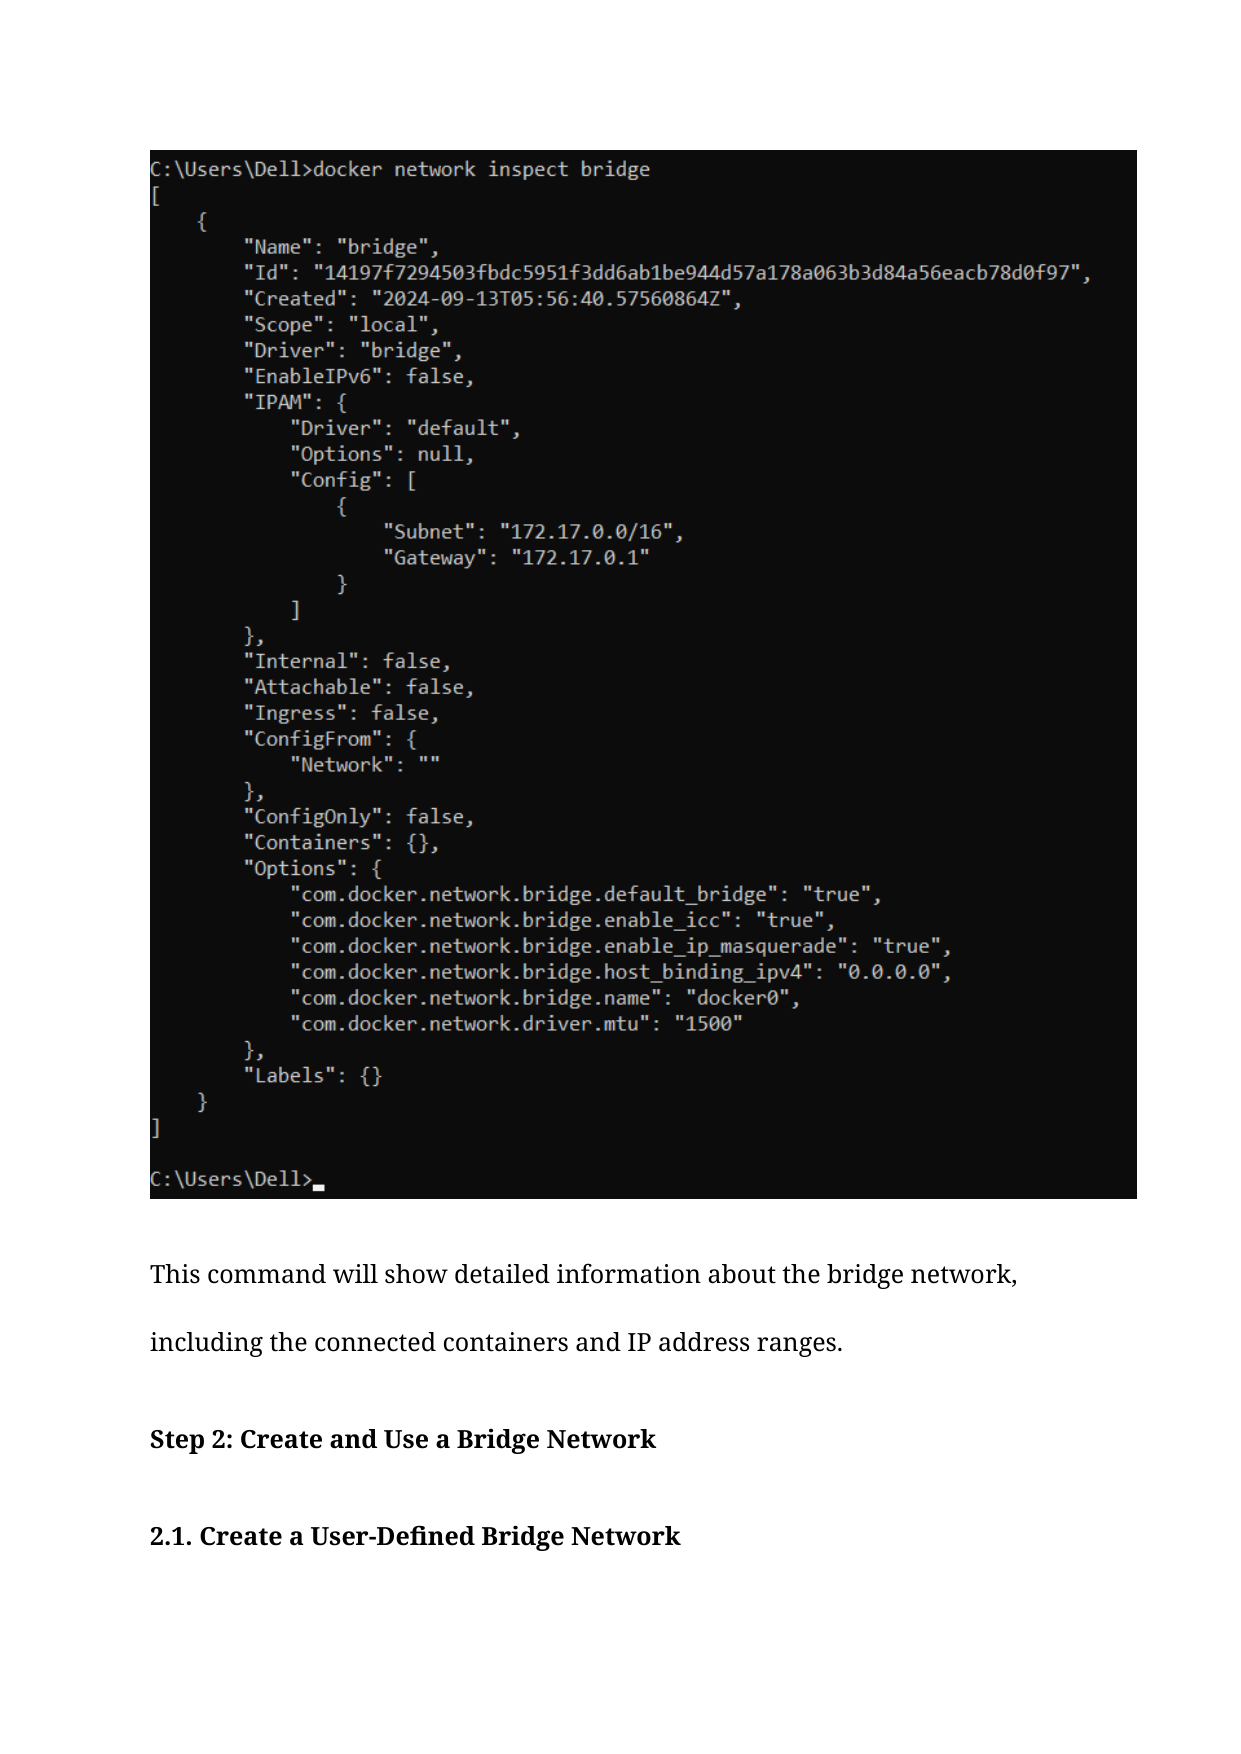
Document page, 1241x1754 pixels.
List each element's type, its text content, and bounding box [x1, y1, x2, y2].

text Step 2: Create and Use a Bridge Network [150, 1422, 1137, 1456]
text This command will show detailed information about the bridge network, including the connected containers and IP address ranges. [150, 1256, 1137, 1358]
text 2.1. Create a User-Defined Bridge Network [150, 1519, 1137, 1553]
picture [150, 150, 1137, 1199]
